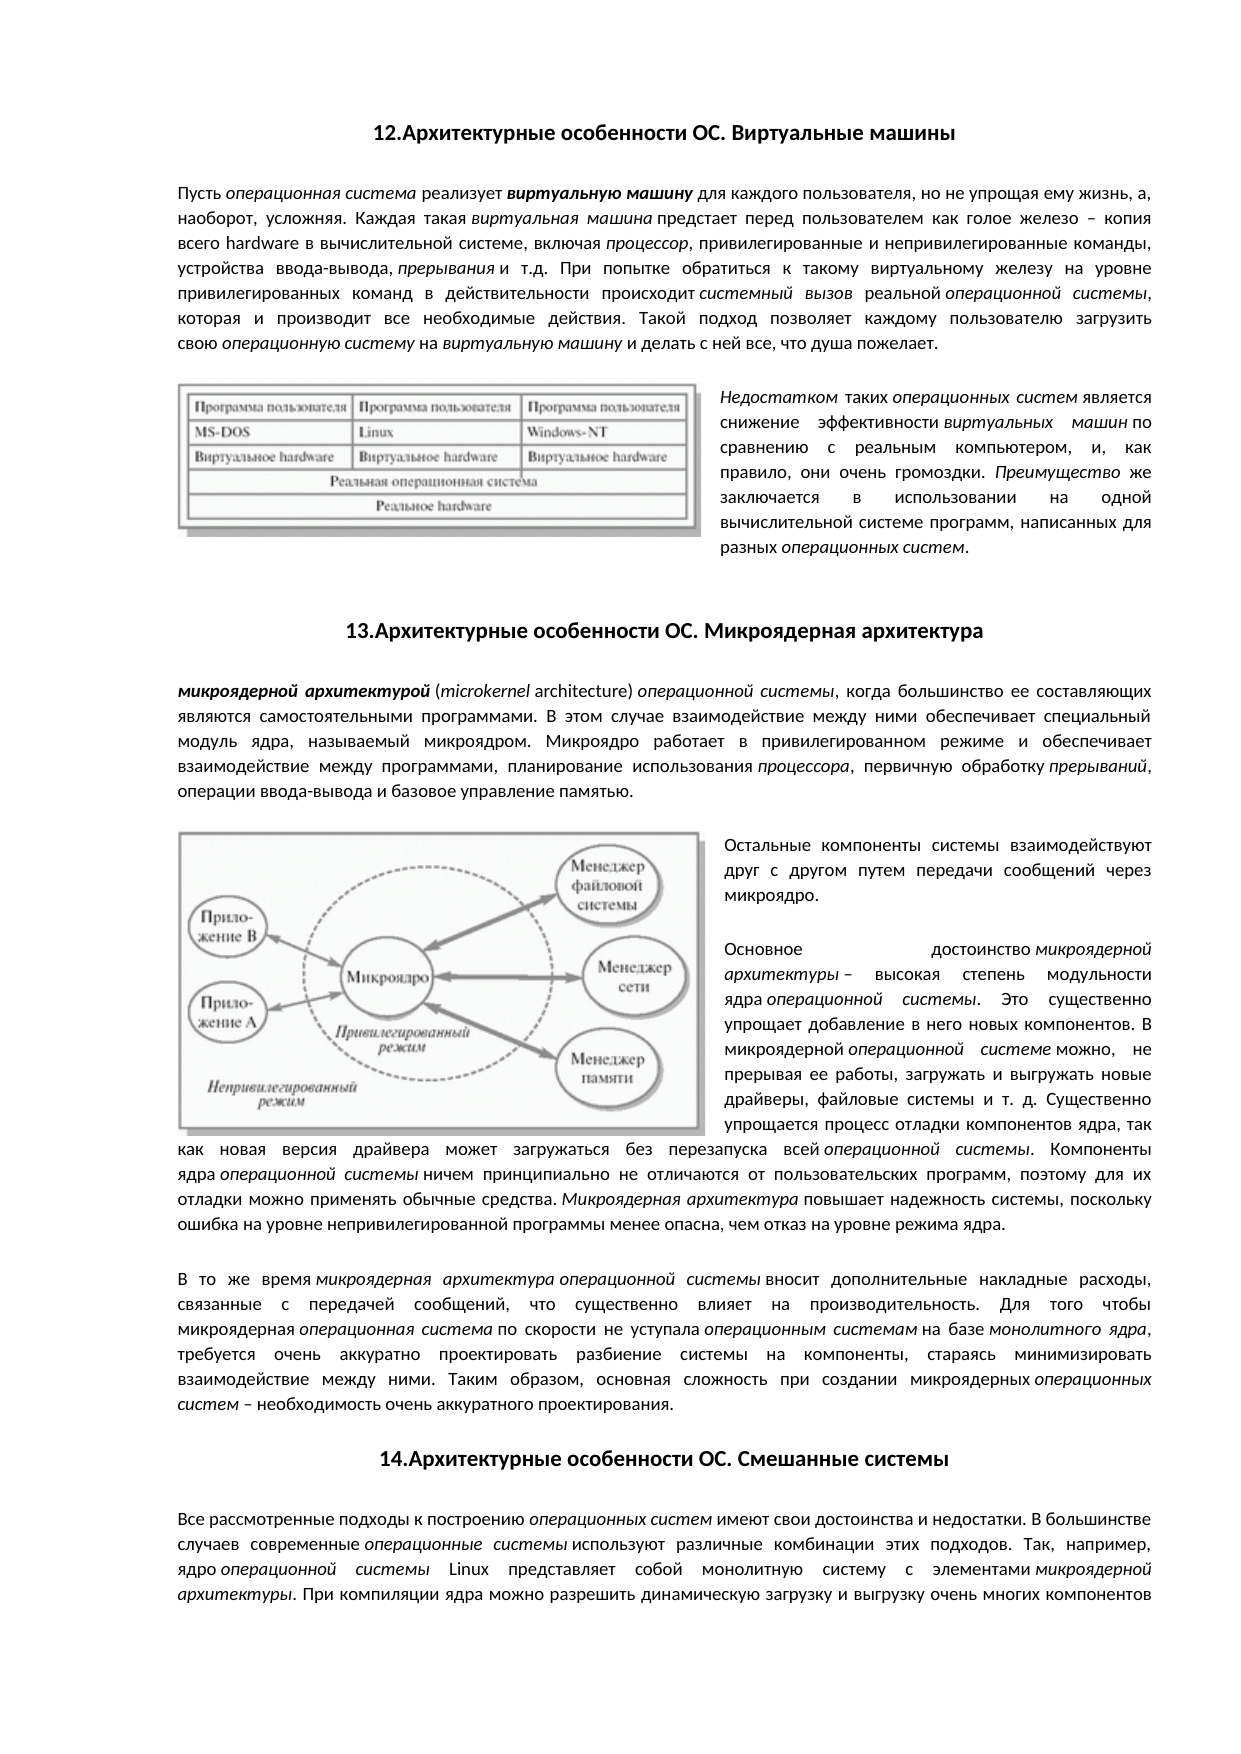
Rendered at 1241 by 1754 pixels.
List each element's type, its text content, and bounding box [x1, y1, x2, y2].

picture [177, 383, 702, 537]
text 12.Архитектурные особенности ОС. Виртуальные машины [177, 118, 1152, 146]
text 13.Архитектурные особенности ОС. Микроядерная архитектура [177, 616, 1152, 644]
text Основное достоинство микроядерной архитектуры – высокая степень модульности ядра операционной системы. Это существенно упрощает добавление в него новых компонентов. В микроядерной операционной системе можно, не прерывая ее работы, загружать и выгружать новые драйверы, файловые системы и т. д. Существенно упрощается процесс отладки компонентов ядра, так как новая версия драйвера может загружаться без перезапуска всей операционной системы. Компоненты ядра операционной системы ничем принципиально не отличаются от пользовательских программ, поэтому для их отладки можно применять обычные средства. Микроядерная архитектура повышает надежность системы, поскольку ошибка на уровне непривилегированной программы менее опасна, чем отказ на уровне режима ядра. [177, 936, 1152, 1236]
text микроядерной архитектурой (microkernel architecture) операционной системы, когда большинство ее составляющих являются самостоятельными программами. В этом случае взаимодействие между ними обеспечивает специальный модуль ядра, называемый микроядром. Микроядро работает в привилегированном режиме и обеспечивает взаимодействие между программами, планирование использования процессора, первичную обработку прерываний, операции ввода-вывода и базовое управление памятью. [177, 677, 1152, 802]
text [177, 1505, 1152, 1605]
picture [177, 831, 706, 1136]
text 14.Архитектурные особенности ОС. Смешанные системы [177, 1444, 1152, 1472]
text В то же время микроядерная архитектура операционной системы вносит дополнительные накладные расходы, связанные с передачей сообщений, что существенно влияет на производительность. Для того чтобы микроядерная операционная система по скорости не уступала операционным системам на базе монолитного ядра, требуется очень аккуратно проектировать разбиение системы на компоненты, стараясь минимизировать взаимодействие между ними. Таким образом, основная сложность при создании микроядерных операционных систем – необходимость очень аккуратного проектирования. [177, 1265, 1152, 1415]
text Остальные компоненты системы взаимодействуют друг с другом путем передачи сообщений через микроядро. [706, 831, 1152, 906]
text Пусть операционная система реализует виртуальную машину для каждого пользователя, но не упрощая ему жизнь, а, наоборот, усложняя. Каждая такая виртуальная машина предстает перед пользователем как голое железо – копия всего hardware в вычислительной системе, включая процессор, привилегированные и непривилегированные команды, устройства ввода-вывода, прерывания и т.д. При попытке обратиться к такому виртуальному железу на уровне привилегированных команд в действительности происходит системный вызов реальной операционной системы, которая и производит все необходимые действия. Такой подход позволяет каждому пользователю загрузить свою операционную систему на виртуальную машину и делать с ней все, что душа пожелает. [177, 179, 1152, 354]
